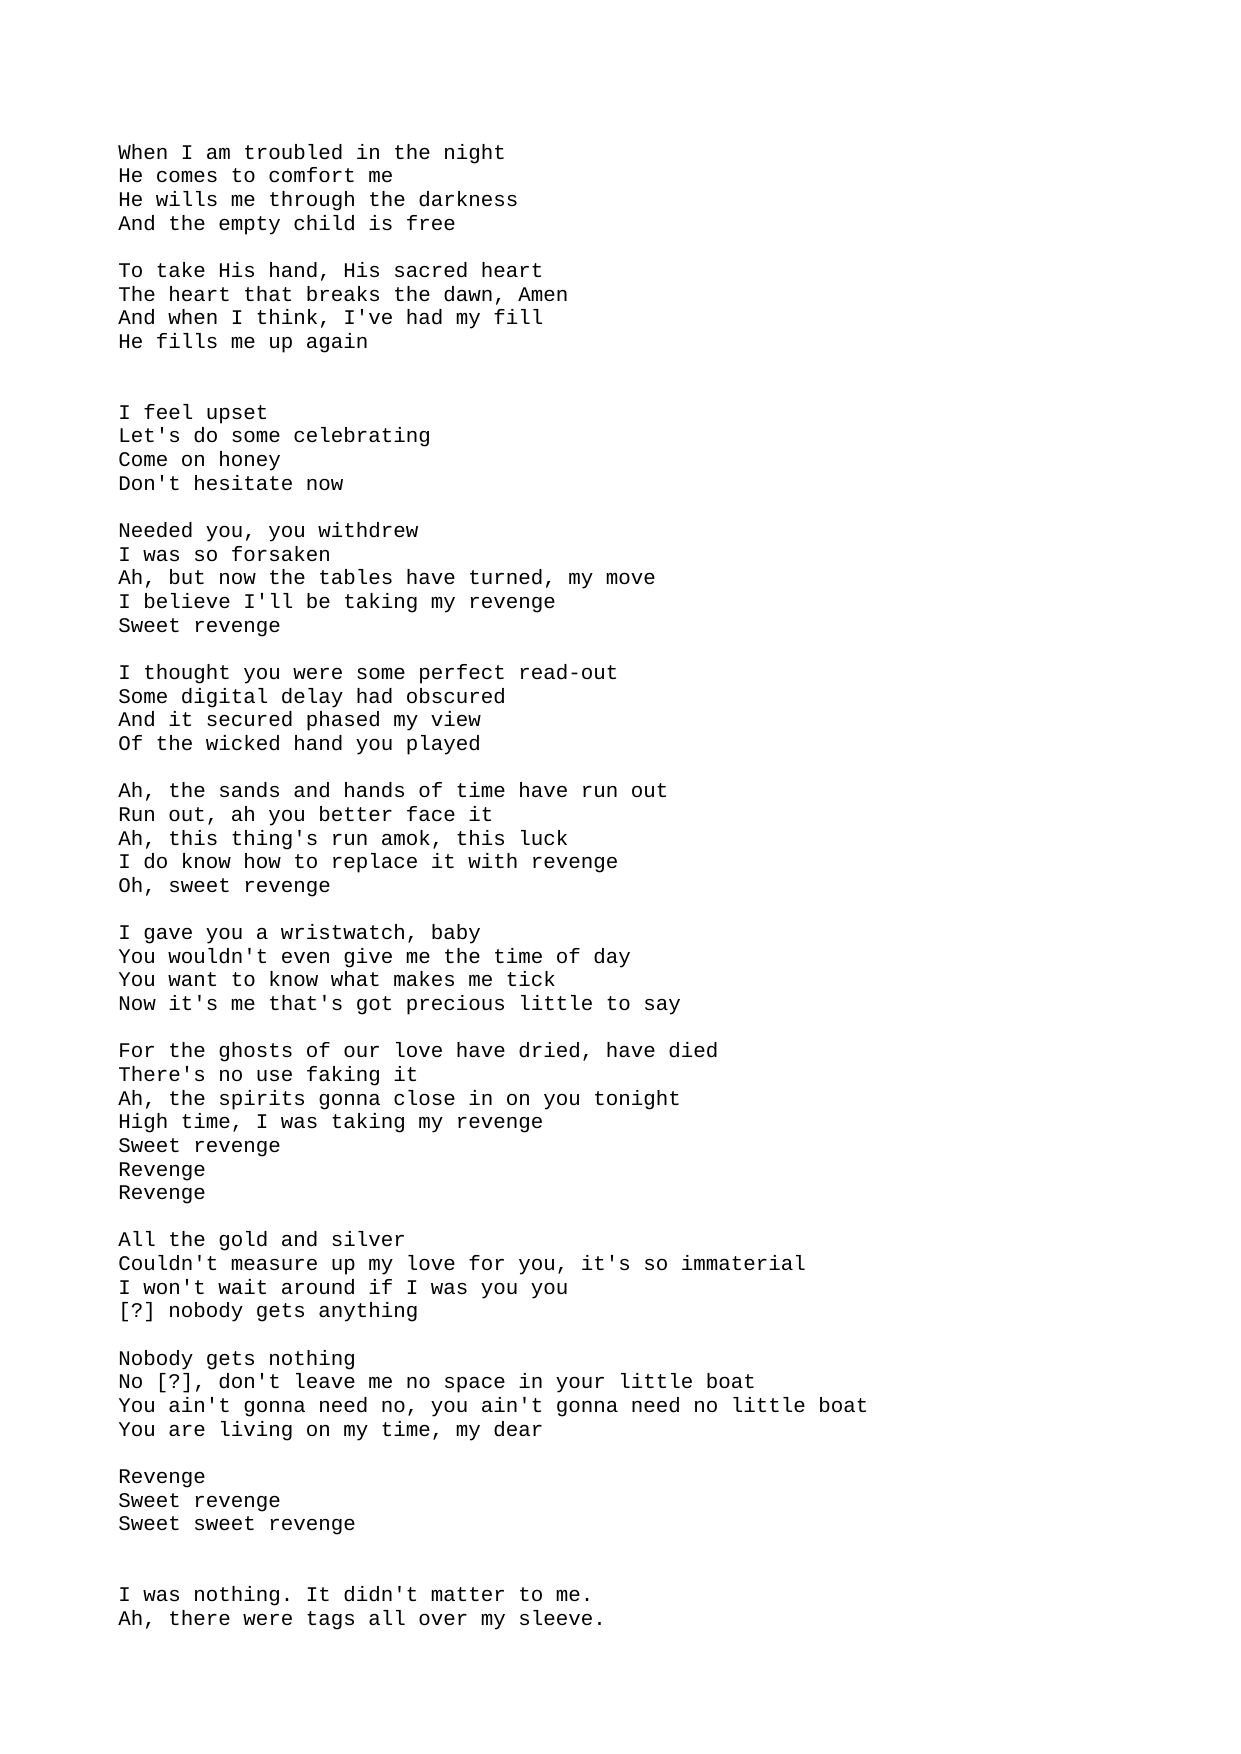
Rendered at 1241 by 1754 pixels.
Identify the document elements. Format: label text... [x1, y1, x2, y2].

text I feel upset [118, 402, 1122, 426]
text I won't wait around if I was you you [118, 1277, 1122, 1300]
text Sweet sweet revenge [118, 1513, 1122, 1537]
text When I am troubled in the night [118, 142, 1122, 165]
text Come on honey [118, 449, 1122, 473]
text Revenge [118, 1158, 1122, 1182]
text I believe I'll be taking my revenge [118, 591, 1122, 615]
text Sweet revenge [118, 1135, 1122, 1158]
text I was nothing. It didn't matter to me. [118, 1584, 1122, 1608]
text Some digital delay had obscured [118, 686, 1122, 709]
text Run out, ah you better face it [118, 804, 1122, 827]
text Sweet revenge [118, 1489, 1122, 1513]
text Oh, sweet revenge [118, 875, 1122, 898]
text He comes to comfort me [118, 165, 1122, 189]
text Now it's me that's got precious little to say [118, 993, 1122, 1017]
text There's no use faking it [118, 1064, 1122, 1088]
text Of the wicked hand you played [118, 733, 1122, 757]
text For the ghosts of our love have dried, have died [118, 1040, 1122, 1064]
text Sweet revenge [118, 615, 1122, 638]
text And the empty child is free [118, 213, 1122, 236]
text Ah, the sands and hands of time have run out [118, 780, 1122, 804]
text Revenge [118, 1182, 1122, 1206]
text I thought you were some perfect read-out [118, 662, 1122, 686]
text Nobody gets nothing [118, 1348, 1122, 1371]
text And when I think, I've had my fill [118, 307, 1122, 331]
text You want to know what makes me tick [118, 969, 1122, 993]
text All the gold and silver [118, 1229, 1122, 1253]
text And it secured phased my view [118, 709, 1122, 733]
text I do know how to replace it with revenge [118, 851, 1122, 875]
text I was so forsaken [118, 544, 1122, 567]
text Ah, there were tags all over my sleeve. [118, 1608, 1122, 1631]
text Needed you, you withdrew [118, 520, 1122, 544]
text Ah, but now the tables have turned, my move [118, 567, 1122, 591]
text The heart that breaks the dawn, Amen [118, 284, 1122, 307]
text You wouldn't even give me the time of day [118, 946, 1122, 969]
text No [?], don't leave me no space in your little boat [118, 1371, 1122, 1395]
text You ain't gonna need no, you ain't gonna need no little boat [118, 1395, 1122, 1419]
text Couldn't measure up my love for you, it's so immaterial [118, 1253, 1122, 1277]
text Ah, this thing's run amok, this luck [118, 827, 1122, 851]
text Ah, the spirits gonna close in on you tonight [118, 1088, 1122, 1111]
text [?] nobody gets anything [118, 1300, 1122, 1324]
text He fills me up again [118, 331, 1122, 354]
text You are living on my time, my dear [118, 1419, 1122, 1442]
text To take His hand, His sacred heart [118, 260, 1122, 284]
text High time, I was taking my revenge [118, 1111, 1122, 1135]
text I gave you a wristwatch, baby [118, 922, 1122, 946]
text Don't hesitate now [118, 473, 1122, 496]
text He wills me through the darkness [118, 189, 1122, 213]
text Let's do some celebrating [118, 426, 1122, 449]
text Revenge [118, 1466, 1122, 1489]
